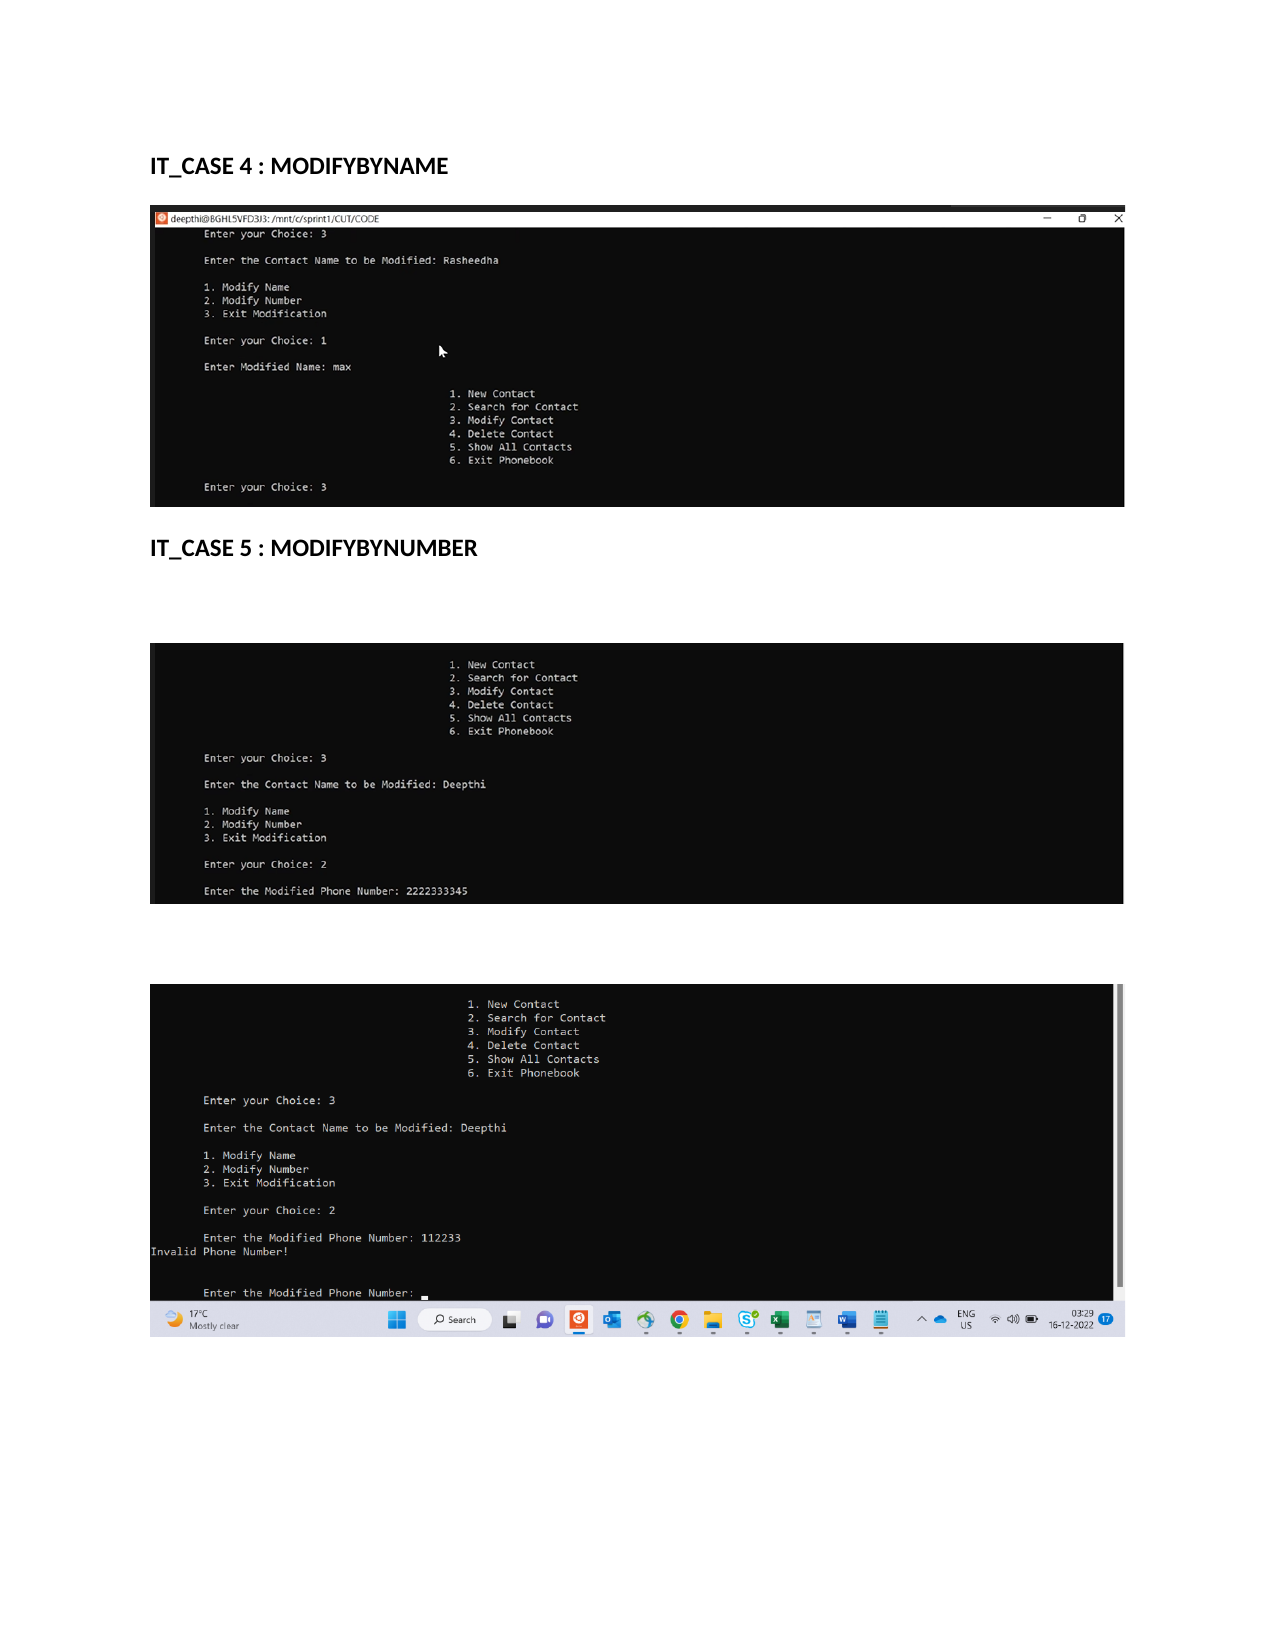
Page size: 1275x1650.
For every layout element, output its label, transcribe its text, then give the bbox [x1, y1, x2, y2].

text IT_CASE 5 : MODIFYBYNUMBER [150, 532, 1125, 562]
picture [150, 205, 1125, 507]
picture [150, 984, 1125, 1337]
text IT_CASE 4 : MODIFYBYNAME [150, 150, 1125, 181]
picture [150, 643, 1125, 904]
